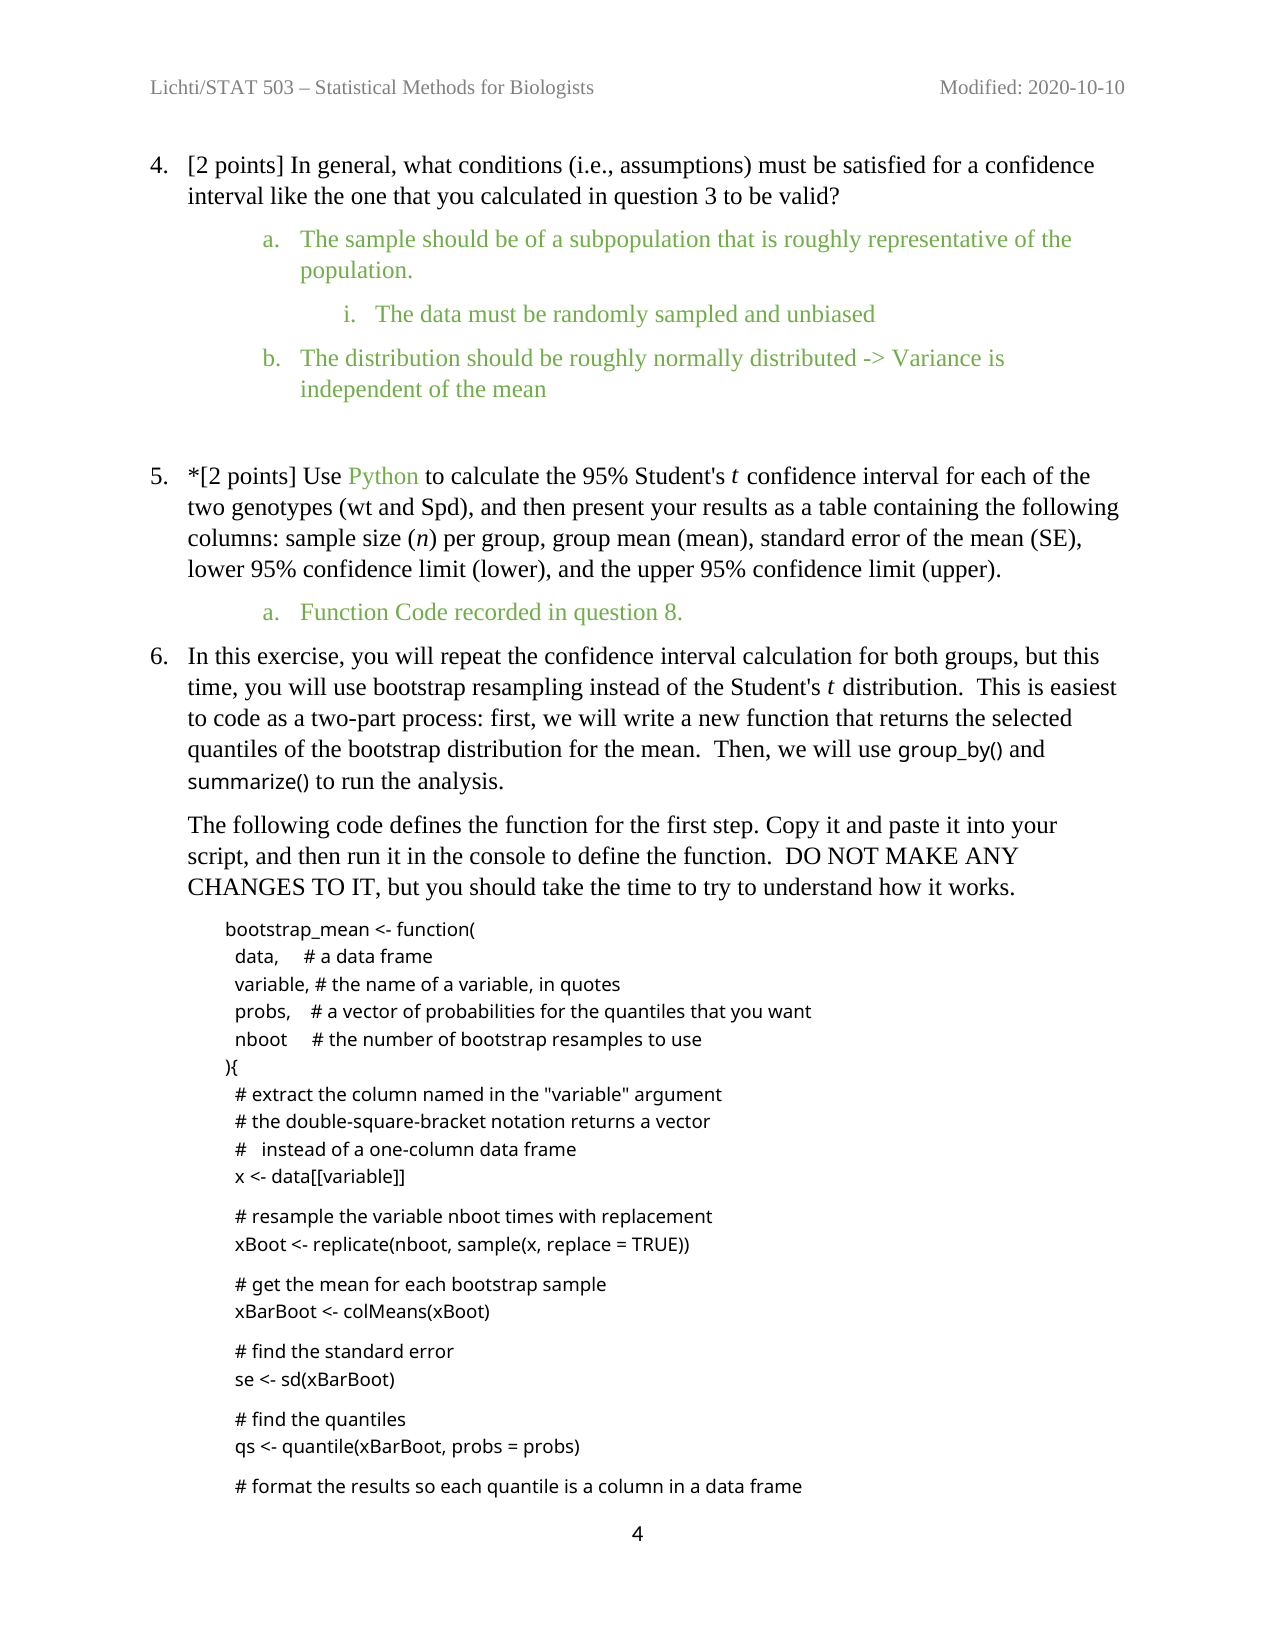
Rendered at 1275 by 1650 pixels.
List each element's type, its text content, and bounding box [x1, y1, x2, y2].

list xBarBoot <- colMeans(xBoot) [225, 1298, 1125, 1324]
list variable, # the name of a variable, in quotes [225, 971, 1125, 996]
list bootstrap_mean <- function( [225, 916, 1125, 941]
list probs, # a vector of probabilities for the quantiles that you want [225, 998, 1125, 1024]
list The distribution should be roughly normally distributed -> Variance is independent of the mean [262, 343, 1125, 402]
list # resample the variable nboot times with replacement [225, 1203, 1125, 1229]
list # get the mean for each bootstrap sample [225, 1271, 1125, 1296]
list # the double-square-bracket notation returns a vector [225, 1108, 1125, 1134]
list nboot # the number of bootstrap resamples to use [225, 1026, 1125, 1051]
list data, # a data frame [225, 943, 1125, 969]
list The sample should be of a subpopulation that is roughly representative of the population. [262, 224, 1125, 284]
list # find the quantiles [225, 1406, 1125, 1431]
list [2 points] In general, what conditions (i.e., assumptions) must be satisfied for a confidence interval like the one that you calculated in question 3 to be valid? [150, 150, 1125, 210]
list # format the results so each quantile is a column in a data frame [225, 1473, 1125, 1499]
list # instead of a one-column data frame [225, 1136, 1125, 1161]
list se <- sd(xBarBoot) [225, 1366, 1125, 1391]
list In this exercise, you will repeat the confidence interval calculation for both groups, but this time, you will use bootstrap resampling instead of the Student's distribution. This is easiest to code as a two-part process: first, we will write a new function that returns the selected quantiles of the bootstrap distribution for the mean. Then, we will use group_by() and summarize() to run the analysis. [150, 641, 1125, 795]
list xBoot <- replicate(nboot, sample(x, replace = TRUE)) [225, 1231, 1125, 1256]
list ){ [225, 1053, 1125, 1079]
list *[2 points] Use Python to calculate the 95% Student's confidence interval for each of the two genotypes (wt and Spd), and then present your results as a table containing the following columns: sample size (n) per group, group mean (mean), standard error of the mean (SE), lower 95% confidence limit (lower), and the upper 95% confidence limit (upper). [150, 461, 1125, 583]
list x <- data[[variable]] [225, 1163, 1125, 1189]
list Function Code recorded in question 8. [262, 597, 1125, 626]
list The following code defines the function for the first step. Copy it and paste it into your script, and then run it in the console to define the function. DO NOT MAKE ANY CHANGES TO IT, but you should take the time to try to understand how it works. [187, 810, 1125, 901]
list qs <- quantile(xBarBoot, probs = probs) [225, 1433, 1125, 1459]
list # find the standard error [225, 1338, 1125, 1364]
list The data must be randomly sampled and unbiased [356, 299, 1125, 328]
list # extract the column named in the "variable" argument [225, 1081, 1125, 1106]
